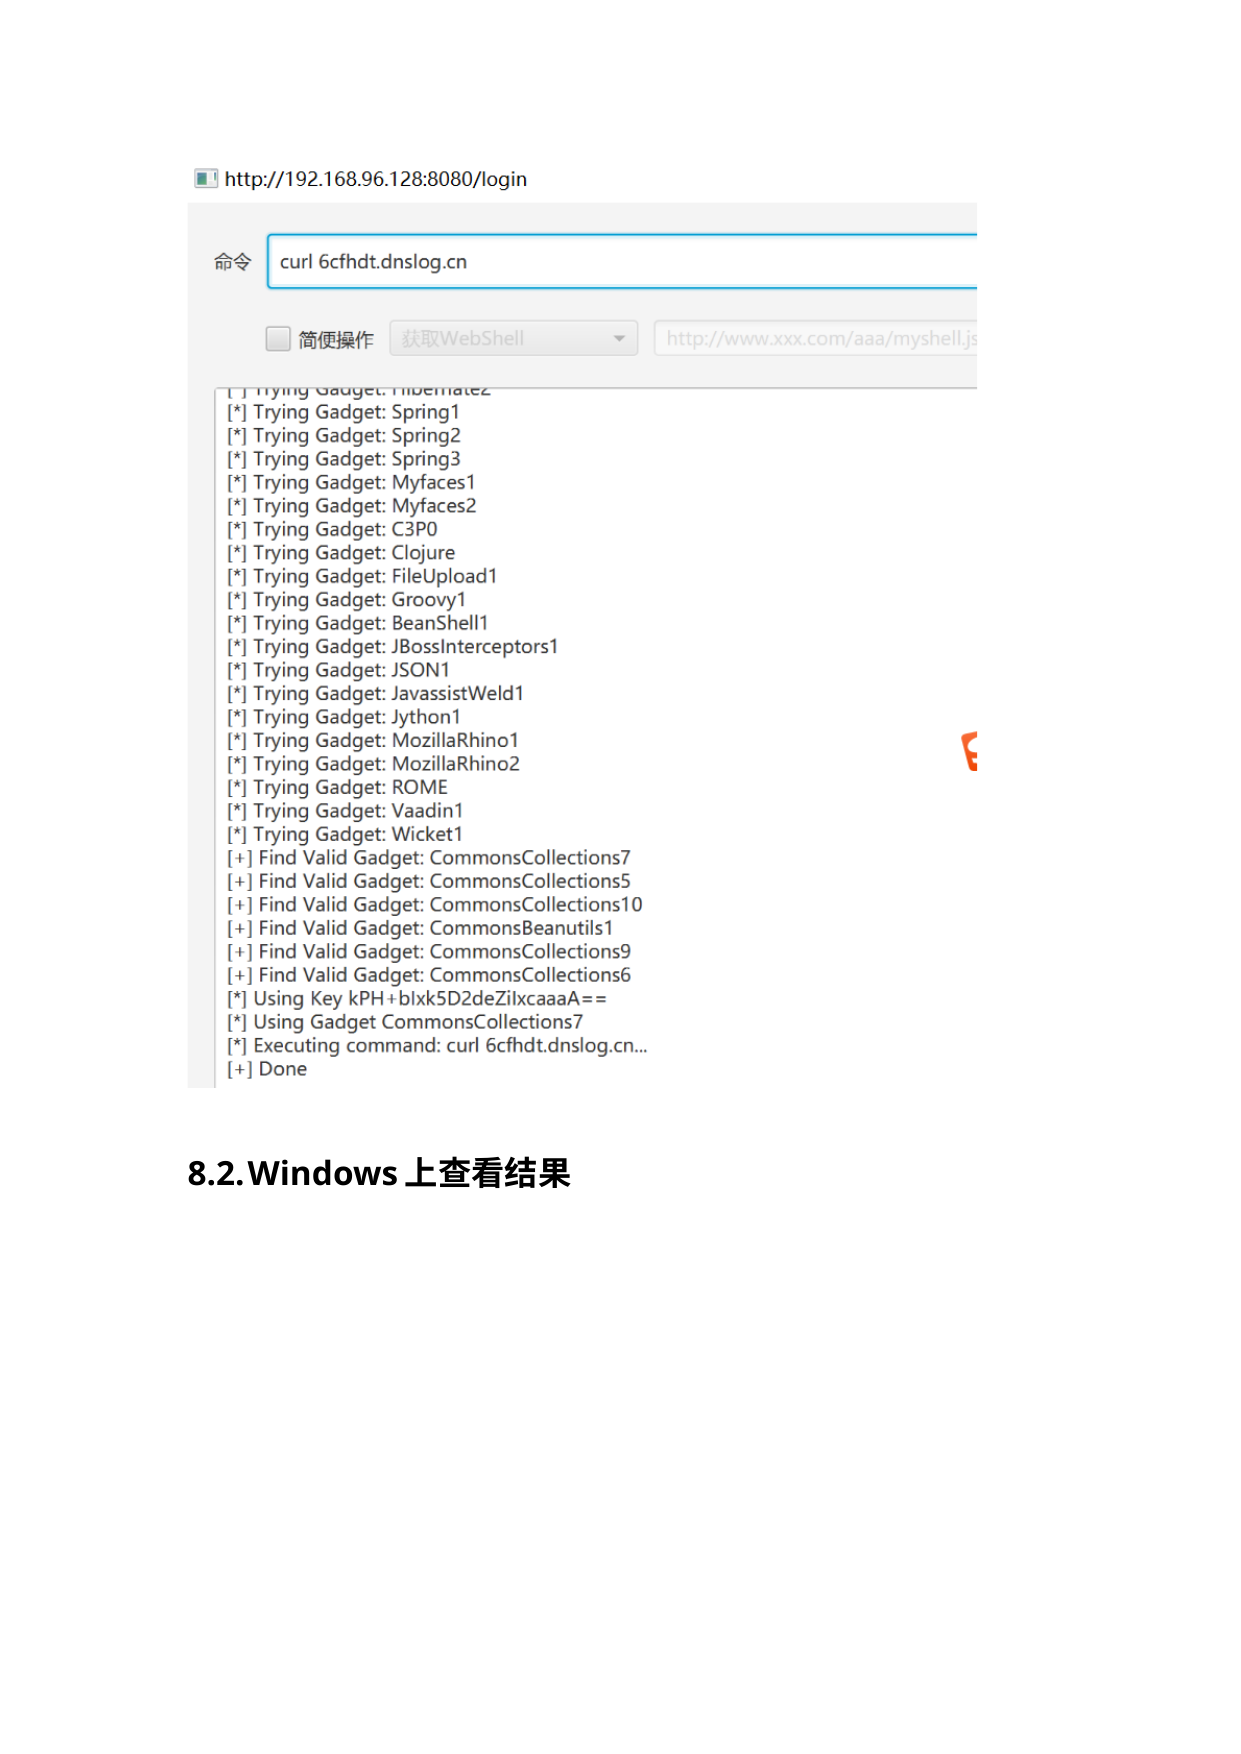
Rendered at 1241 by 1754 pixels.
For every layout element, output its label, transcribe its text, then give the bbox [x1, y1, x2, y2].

picture [187, 162, 978, 1088]
subtitle Windows上查看结果 [187, 1138, 1053, 1203]
